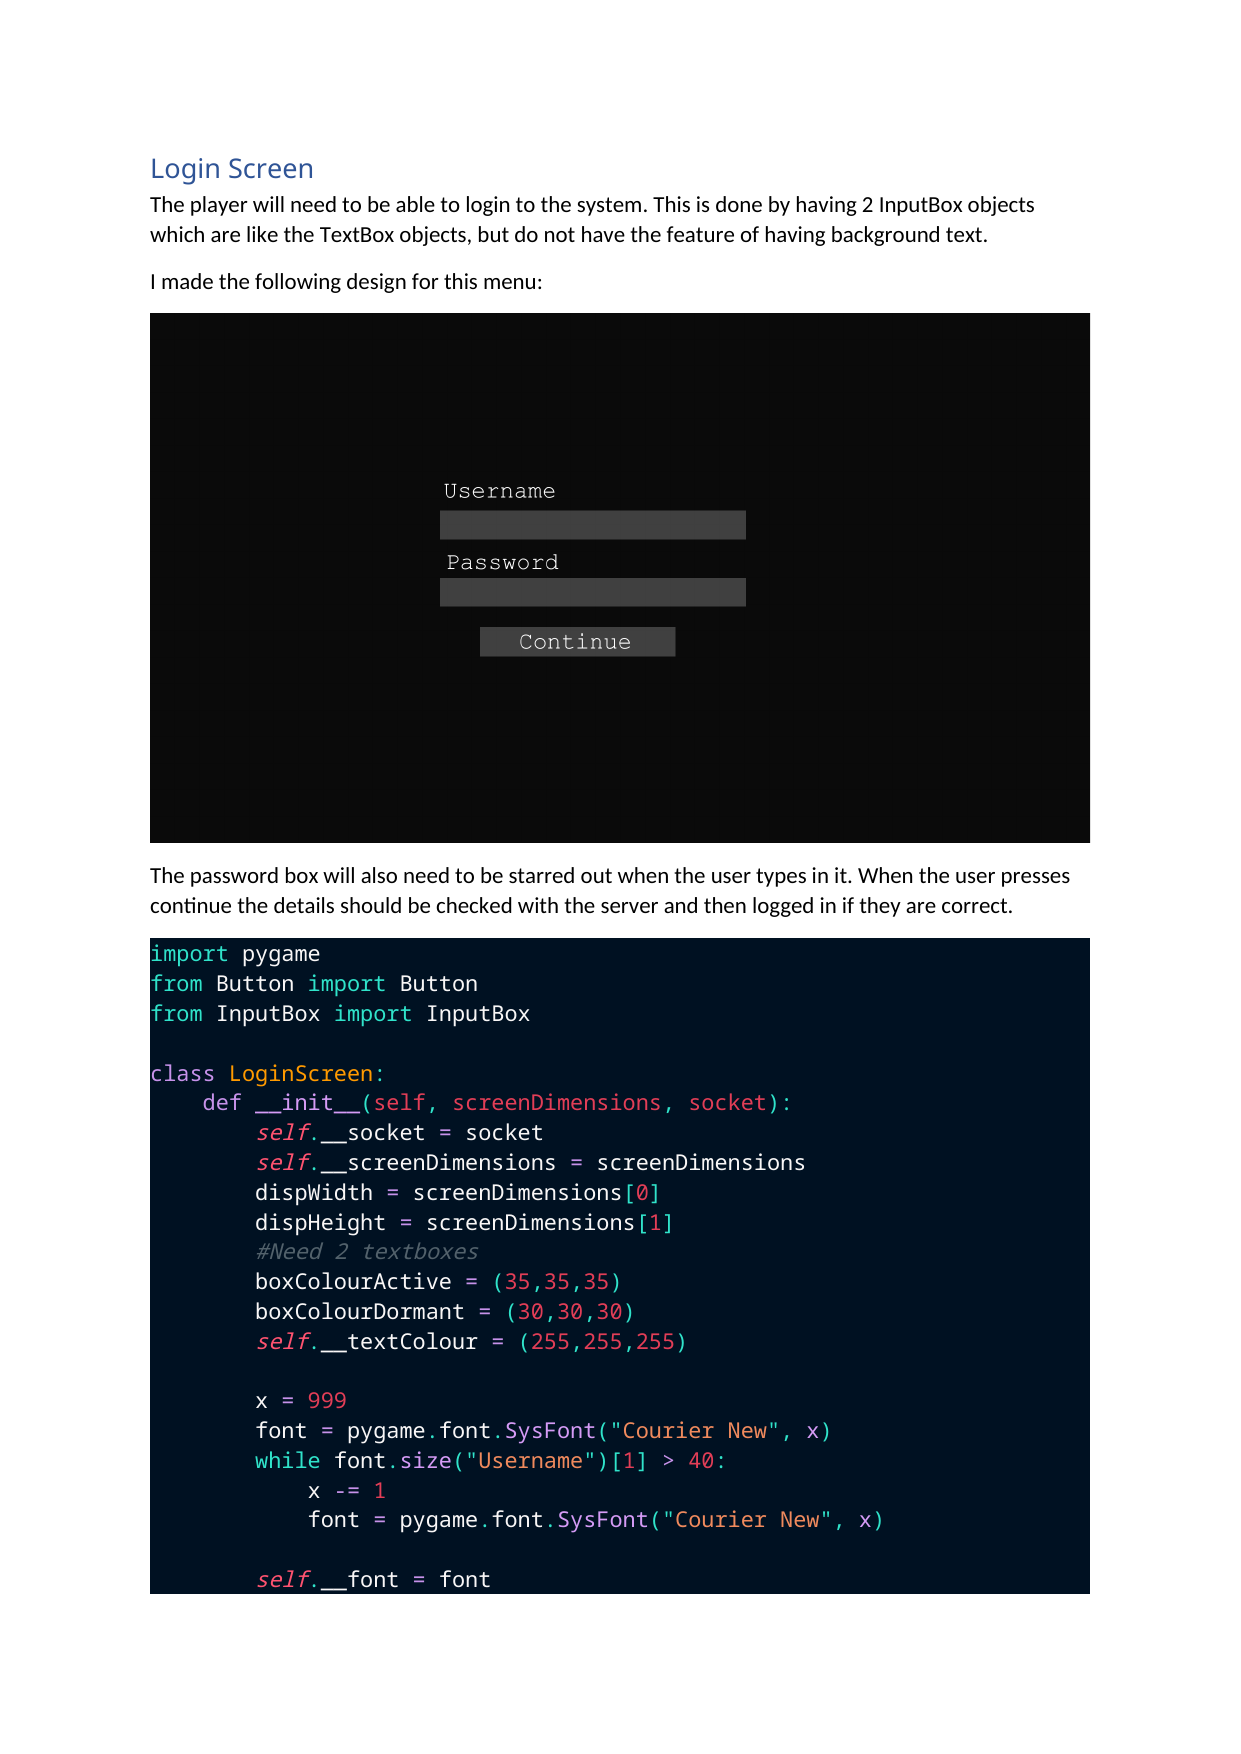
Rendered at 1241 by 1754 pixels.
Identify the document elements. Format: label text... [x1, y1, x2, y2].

text from Button import Button [150, 968, 1090, 998]
text The password box will also need to be starred out when the user types in it. When the user presses continue the details should be checked with the server and then logged in if they are correct. [150, 861, 1090, 919]
text #Need 2 textboxes [150, 1236, 1090, 1266]
text x -= 1 [150, 1475, 1090, 1504]
text font = pygame.font.SysFont("Courier New", x) [150, 1415, 1090, 1445]
text import pygame [150, 938, 1090, 968]
text font = pygame.font.SysFont("Courier New", x) [150, 1504, 1090, 1534]
text The player will need to be able to login to the system. This is done by having 2 InputBox objects which are like the TextBox objects, but do not have the feature of having background text. [150, 190, 1090, 248]
text boxColourActive = (35,35,35) [150, 1266, 1090, 1296]
text self.__socket = socket [150, 1117, 1090, 1147]
text self.__screenDimensions = screenDimensions [150, 1147, 1090, 1177]
text class LoginScreen: [150, 1058, 1090, 1087]
text def __init__(self, screenDimensions, socket): [150, 1087, 1090, 1117]
text while font.size("Username")[1] > 40: [150, 1445, 1090, 1475]
picture [150, 313, 1091, 843]
text I made the following design for this menu: [150, 267, 1090, 295]
text dispHeight = screenDimensions[1] [150, 1207, 1090, 1236]
subtitle Login Screen [150, 150, 1090, 187]
text boxColourDormant = (30,30,30) [150, 1296, 1090, 1326]
text from InputBox import InputBox [150, 998, 1090, 1028]
text dispWidth = screenDimensions[0] [150, 1177, 1090, 1207]
text x = 999 [150, 1385, 1090, 1415]
text self.__textColour = (255,255,255) [150, 1326, 1090, 1356]
text self.__font = font [150, 1564, 1090, 1594]
